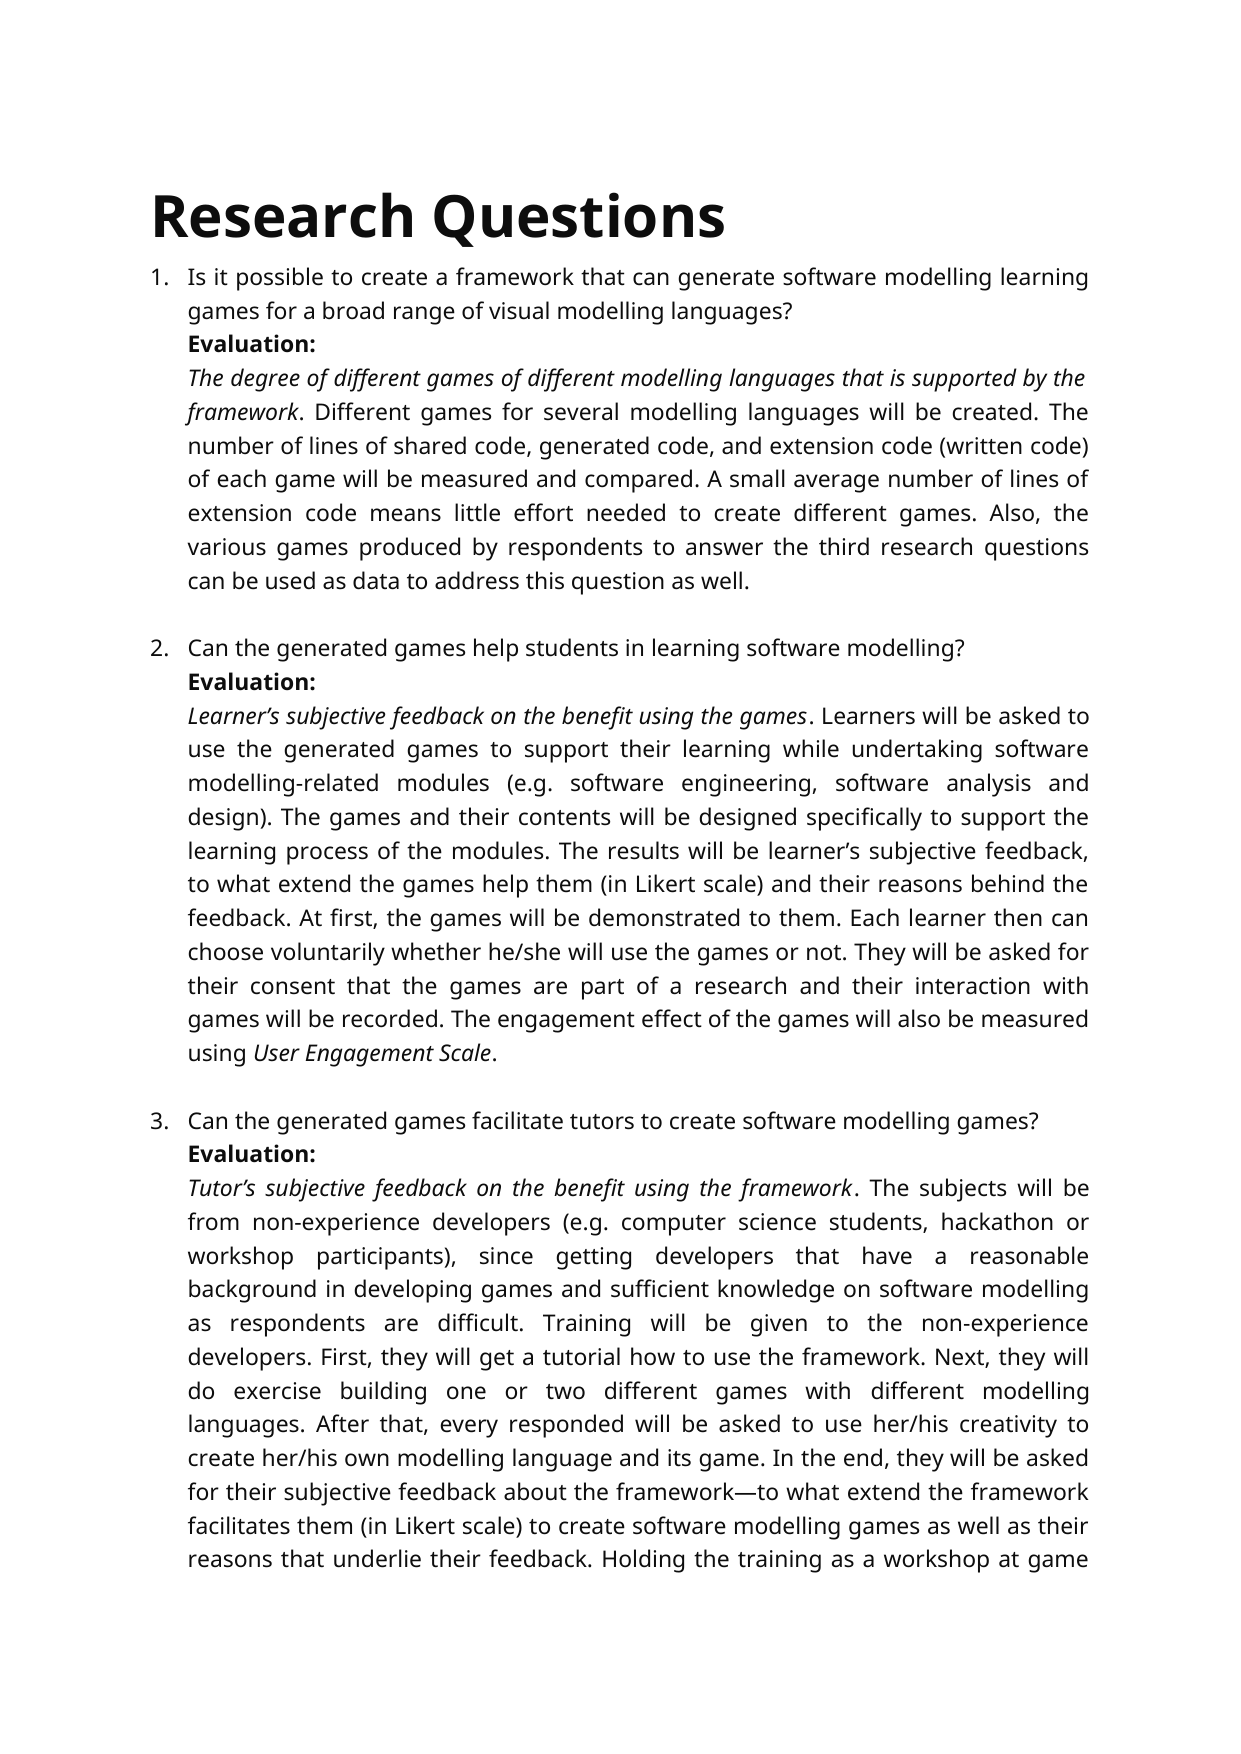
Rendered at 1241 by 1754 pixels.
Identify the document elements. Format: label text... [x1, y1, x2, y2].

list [187, 1172, 1090, 1574]
list Learner’s subjective feedback on the benefit using the games. Learners will be asked to use the generated games to support their learning while undertaking software modelling-related modules (e.g. software engineering, software analysis and design). The games and their contents will be designed specifically to support the learning process of the modules. The results will be learner’s subjective feedback, to what extend the games help them (in Likert scale) and their reasons behind the feedback. At first, the games will be demonstrated to them. Each learner then can choose voluntarily whether he/she will use the games or not. They will be asked for their consent that the games are part of a research and their interaction with games will be recorded. The engagement effect of the games will also be measured using User Engagement Scale. [187, 699, 1090, 1068]
list Evaluation: [187, 1138, 1090, 1169]
list Evaluation: [187, 328, 1090, 359]
subtitle Research Questions [150, 175, 1090, 254]
list Can the generated games facilitate tutors to create software modelling games? [150, 1104, 1090, 1136]
list The degree of different games of different modelling languages that is supported by the framework. Different games for several modelling languages will be created. The number of lines of shared code, generated code, and extension code (written code) of each game will be measured and compared. A small average number of lines of extension code means little effort needed to create different games. Also, the various games produced by respondents to answer the third research questions can be used as data to address this question as well. [187, 362, 1090, 596]
list Can the generated games help students in learning software modelling? [150, 632, 1090, 663]
list Evaluation: [187, 666, 1090, 697]
list Is it possible to create a framework that can generate software modelling learning games for a broad range of visual modelling languages? [150, 261, 1090, 326]
